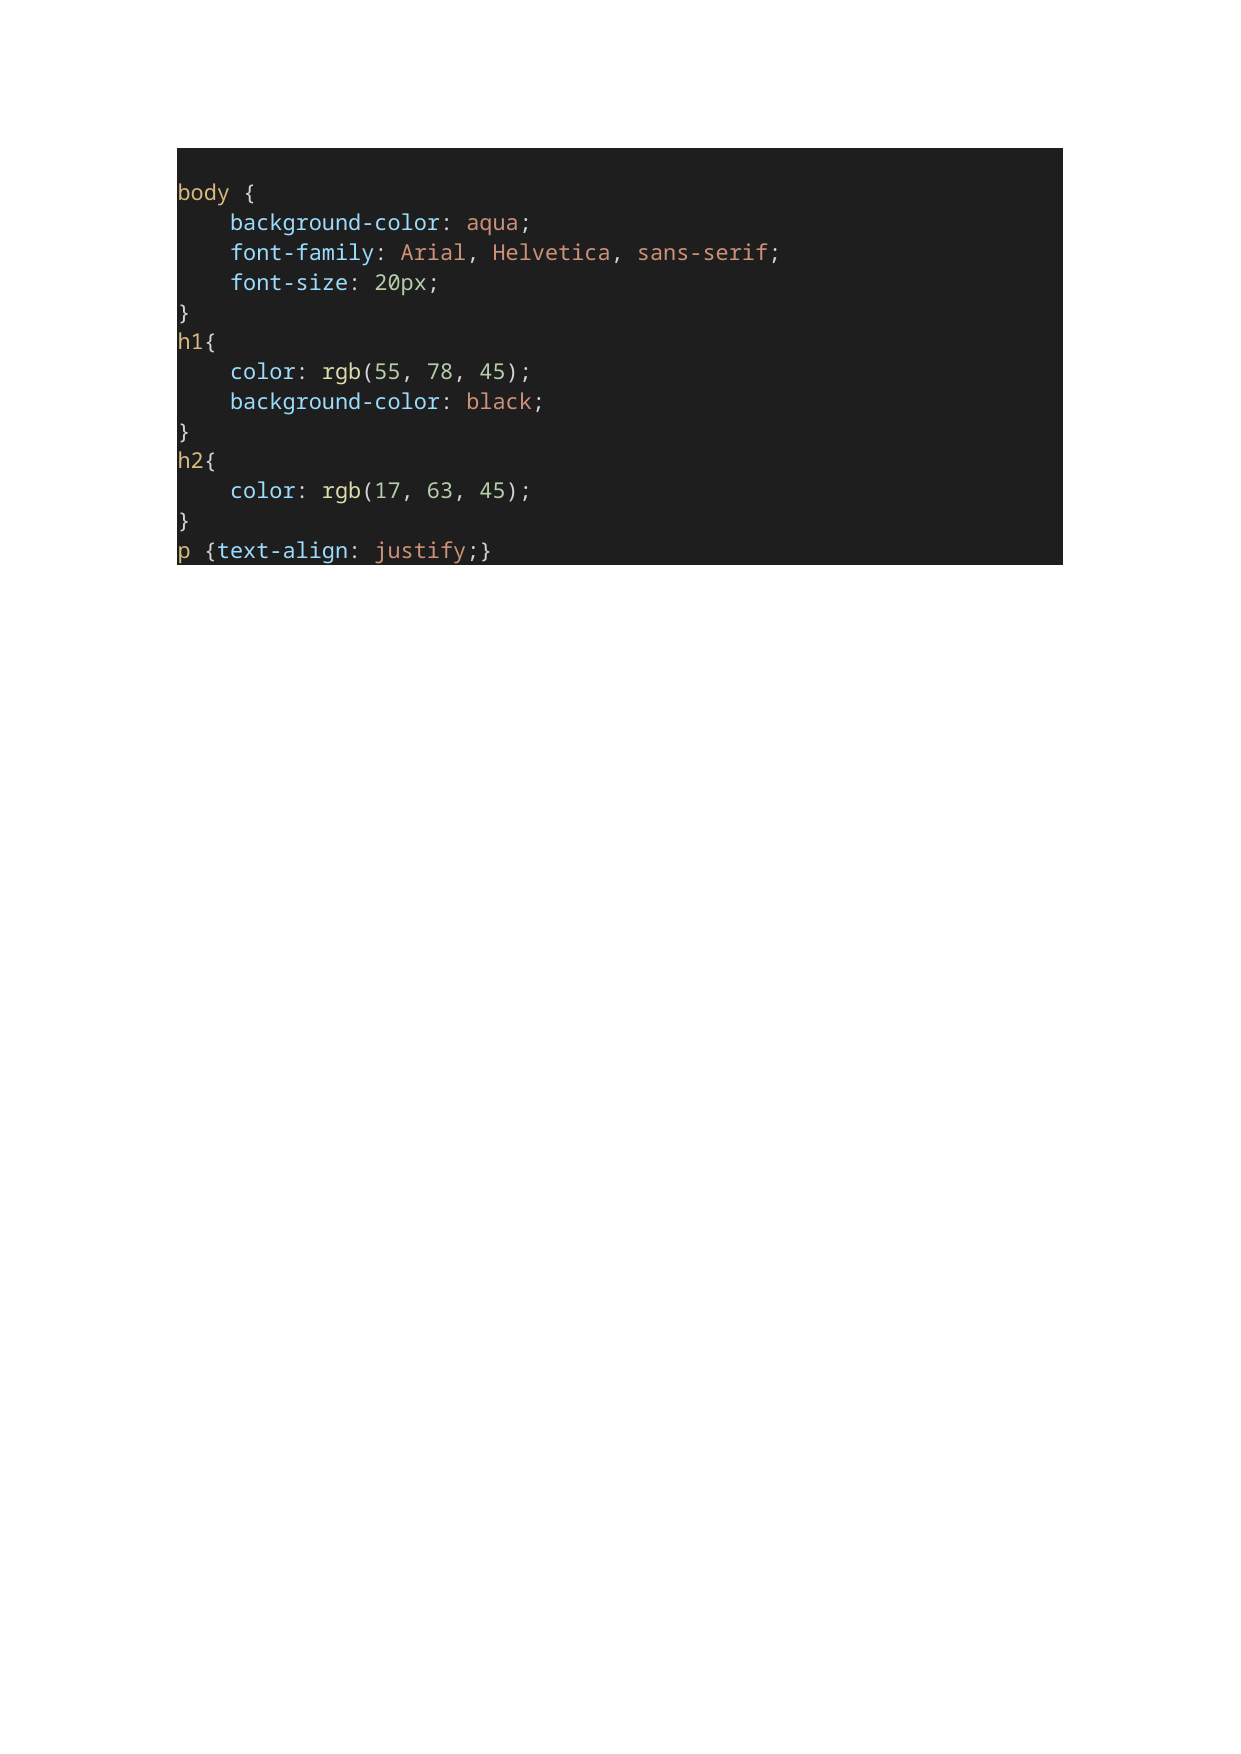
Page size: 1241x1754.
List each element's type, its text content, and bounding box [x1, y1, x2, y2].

text font-family: Arial, Helvetica, sans-serif; [177, 237, 1063, 267]
text h1{ [177, 326, 1063, 356]
text } [177, 505, 1063, 535]
text } [177, 416, 1063, 446]
text } [177, 297, 1063, 326]
text color: rgb(55, 78, 45); [177, 356, 1063, 386]
text font-size: 20px; [177, 267, 1063, 297]
text background-color: aqua; [177, 207, 1063, 237]
text background-color: black; [177, 386, 1063, 416]
text h2{ [177, 446, 1063, 475]
text body { [177, 177, 1063, 207]
text p {text-align: justify;} [177, 535, 1063, 565]
text color: rgb(17, 63, 45); [177, 475, 1063, 505]
